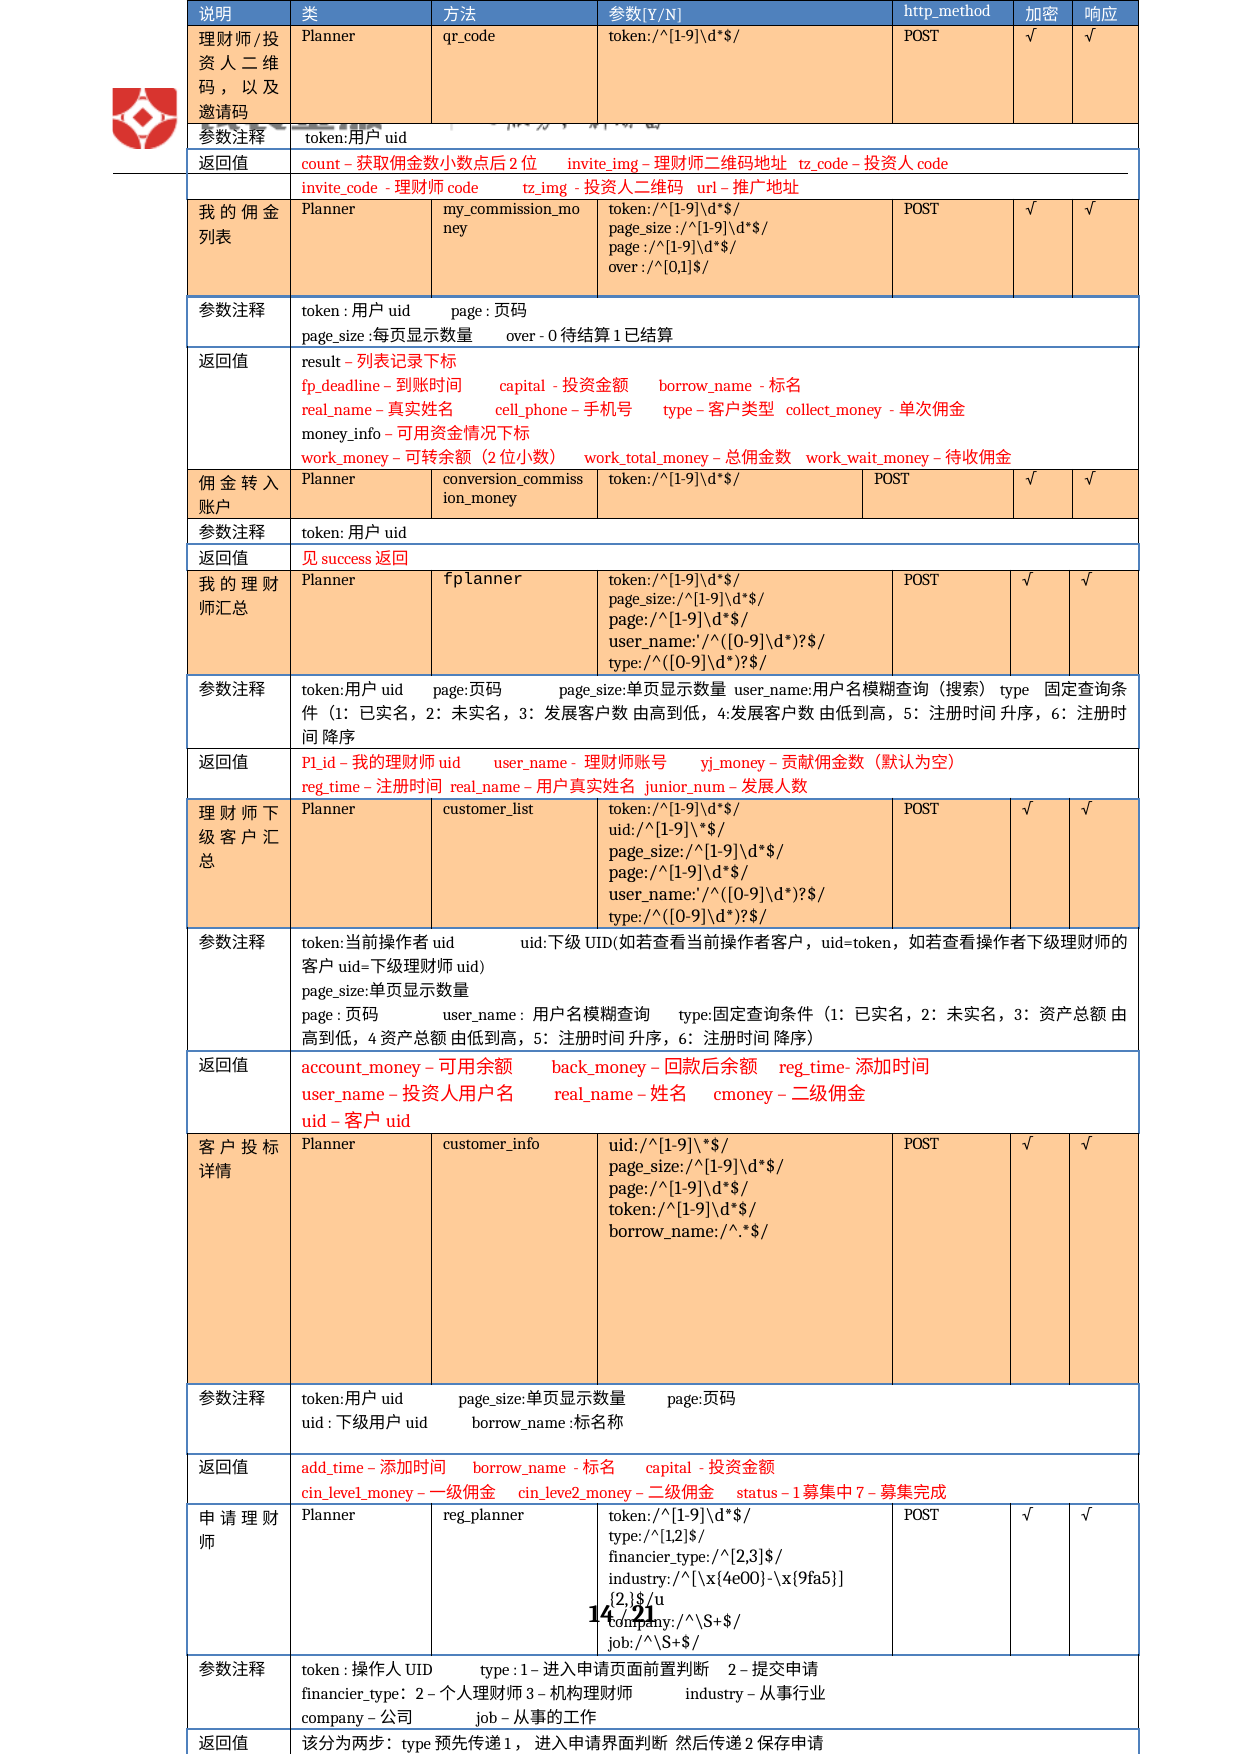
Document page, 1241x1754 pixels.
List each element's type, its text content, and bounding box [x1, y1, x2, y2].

table_cell 参数注释 [188, 1385, 290, 1452]
table_cell √ [1014, 200, 1072, 295]
table_cell √ [1011, 1134, 1069, 1383]
table_cell token:/^[1-9]\d*$/ [598, 470, 862, 518]
table_cell token:用户uid page_size:单页显示数量 page:页码 uid : 下级用户uid borrow_name :标名称 [291, 1385, 1138, 1452]
table_cell reg_planner [432, 1505, 597, 1653]
table_header 加密 [1014, 1, 1072, 25]
table_cell Planner [291, 200, 431, 295]
table_header http_method [893, 1, 1013, 25]
table_cell 参数注释 [188, 1656, 290, 1728]
table_cell POST [893, 1505, 1010, 1653]
table_cell Planner [291, 1505, 431, 1653]
table_cell 我的佣金列表 [188, 200, 290, 295]
table_cell uid:/^[1-9]\*$/ page_size:/^[1-9]\d*$/ page:/^[1-9]\d*$/ token:/^[1-9]\d*$/ borrow_name:/^.*$/ [598, 1134, 892, 1383]
table_cell customer_list [432, 800, 597, 927]
table_cell Planner [291, 1134, 431, 1383]
table_cell 理财师下级客户汇总 [188, 800, 290, 927]
table_cell add_time – 添加时间 borrow_name - 标名 capital - 投资金额 cin_leve1_money – 一级佣金 cin_leve2_money – 二级佣金 status – 1募集中 7 – 募集完成 [291, 1455, 1138, 1503]
table_cell 该分为两步：type预先传递1 ， 进入申请界面判断 然后传递2 保存申请 type 为1时： financier_type – 理财类型（需要加载到页面，供选择） industry – 行业类别 real_name – 真实姓名（填充） reply_reason – 申请失败原因 type为2时： success [291, 1730, 1138, 1754]
table_cell 佣金转入账户 [188, 470, 290, 518]
table_cell fplanner [432, 571, 597, 674]
table_cell P1_id – 我的理财师uid user_name - 理财师账号 yj_money – 贡献佣金数（默认为空） reg_time – 注册时间 real_name – 用户真实姓名 junior_num – 发展人数 [291, 749, 1138, 798]
table_cell customer_info [432, 1134, 597, 1383]
table_cell √ [1070, 1134, 1138, 1383]
table_cell POST [863, 470, 1013, 518]
table_cell token:/^[1-9]\d*$/ page_size:/^[1-9]\d*$/ page:/^[1-9]\d*$/ user_name:'/^([0-9]\d*)?$/ type:/^([0-9]\d*)?$/ [598, 571, 892, 674]
table_cell token : 用户uid page : 页码 page_size :每页显示数量 over - 0待结算 1已结算 [291, 298, 1138, 346]
table_cell conversion_commission_money [432, 470, 597, 518]
table_cell 理财师/投资人二维码，以及邀请码 [188, 26, 290, 123]
table_cell √ [1014, 470, 1072, 518]
table_cell 参数注释 [188, 519, 290, 543]
table_cell √ [1070, 1505, 1138, 1653]
table_cell 见success返回 [291, 545, 1138, 569]
table_cell POST [893, 26, 1013, 123]
table_cell 参数注释 [188, 124, 290, 148]
table_cell 返回值 [188, 545, 290, 569]
picture [112, 88, 187, 149]
table_cell √ [1070, 571, 1138, 674]
table_cell √ [1011, 800, 1069, 927]
table_cell Planner [291, 800, 431, 927]
table_cell 返回值 [188, 749, 290, 798]
table_header 类 [291, 1, 431, 25]
table_cell POST [893, 1134, 1010, 1383]
table_cell Planner [291, 571, 431, 674]
table_cell 返回值 [188, 150, 290, 198]
table_cell token : 操作人UID type : 1 – 进入申请页面前置判断 2 – 提交申请 financier_type：2 – 个人理财师 3 – 机构理财师 industry – 从事行业 company – 公司 job – 从事的工作 [291, 1656, 1138, 1728]
table_cell token: 用户uid [291, 519, 1138, 543]
table_header 说明 [188, 1, 290, 25]
table_cell √ [1014, 26, 1072, 123]
table_cell √ [1073, 26, 1138, 123]
table_cell √ [1011, 571, 1069, 674]
table_cell token:/^[1-9]\d*$/ type:/^[1,2]$/ financier_type:/^[2,3]$/ industry:/^[\x{4e00}-\x{9fa5}]{2,}$/u company:/^\S+$/ job:/^\S+$/ [598, 1505, 892, 1653]
table_cell Planner [291, 26, 431, 123]
table_cell result – 列表记录下标 fp_deadline – 到账时间 capital - 投资金额 borrow_name - 标名 real_name – 真实姓名 cell_phone – 手机号 type – 客户类型 collect_money - 单次佣金 money_info – 可用资金情况下标 work_money – 可转余额（2位小数） work_total_money – 总佣金数 work_wait_money – 待收佣金 [291, 348, 1138, 469]
table_cell token:用户uid [291, 124, 1138, 148]
table_cell 返回值 [188, 1455, 290, 1503]
table_cell 返回值 [188, 1052, 290, 1133]
table_cell 返回值 [188, 1730, 290, 1754]
table_header 参数[Y/N] [598, 1, 892, 25]
table_cell POST [893, 571, 1010, 674]
table_cell token:用户uid page:页码 page_size:单页显示数量 user_name:用户名模糊查询（搜索） type 固定查询条件（1：已实名，2：未实名，3：发展客户数 由高到低，4:发展客户数 由低到高，5：注册时间 升序，6：注册时间 降序 [291, 676, 1138, 748]
table_cell POST [893, 800, 1010, 927]
table_cell token:当前操作者uid uid:下级UID(如若查看当前操作者客户，uid=token，如若查看操作者下级理财师的客户uid=下级理财师uid) page_size:单页显示数量 page : 页码 user_name : 用户名模糊查询 type:固定查询条件（1：已实名，2：未实名，3：资产总额 由高到低，4资产总额 由低到高，5：注册时间 升序，6：注册时间 降序） [291, 929, 1138, 1049]
table_cell token:/^[1-9]\d*$/ uid:/^[1-9]\*$/ page_size:/^[1-9]\d*$/ page:/^[1-9]\d*$/ user_name:'/^([0-9]\d*)?$/ type:/^([0-9]\d*)?$/ [598, 800, 892, 927]
table_cell qr_code [432, 26, 597, 123]
table_header 方法 [432, 1, 597, 25]
table_cell account_money – 可用余额 back_money – 回款后余额 reg_time- 添加时间 user_name – 投资人用户名 real_name – 姓名 cmoney – 二级佣金 uid – 客户uid [291, 1052, 1138, 1133]
table_cell 返回值 [188, 348, 290, 469]
table_cell 参数注释 [188, 929, 290, 1049]
table_cell 参数注释 [188, 676, 290, 748]
table_cell √ [1011, 1505, 1069, 1653]
table_cell my_commission_money [432, 200, 597, 295]
table_cell 客户投标详情 [188, 1134, 290, 1383]
table_cell 我的理财师汇总 [188, 571, 290, 674]
table_cell √ [1073, 200, 1138, 295]
table_cell 参数注释 [188, 298, 290, 346]
table_cell 申请理财师 [188, 1505, 290, 1653]
table_cell √ [1070, 800, 1138, 927]
table_cell √ [1073, 470, 1138, 518]
table_cell count – 获取佣金数小数点后2位 invite_img – 理财师二维码地址 tz_code – 投资人code invite_code - 理财师code tz_img - 投资人二维码 url – 推广地址 [291, 150, 1138, 198]
table_cell token:/^[1-9]\d*$/ page_size :/^[1-9]\d*$/ page :/^[1-9]\d*$/ over :/^[0,1]$/ [598, 200, 892, 295]
table_cell Planner [291, 470, 431, 518]
table_header 响应 [1073, 1, 1138, 25]
table_cell POST [893, 200, 1013, 295]
table_cell token:/^[1-9]\d*$/ [598, 26, 892, 123]
